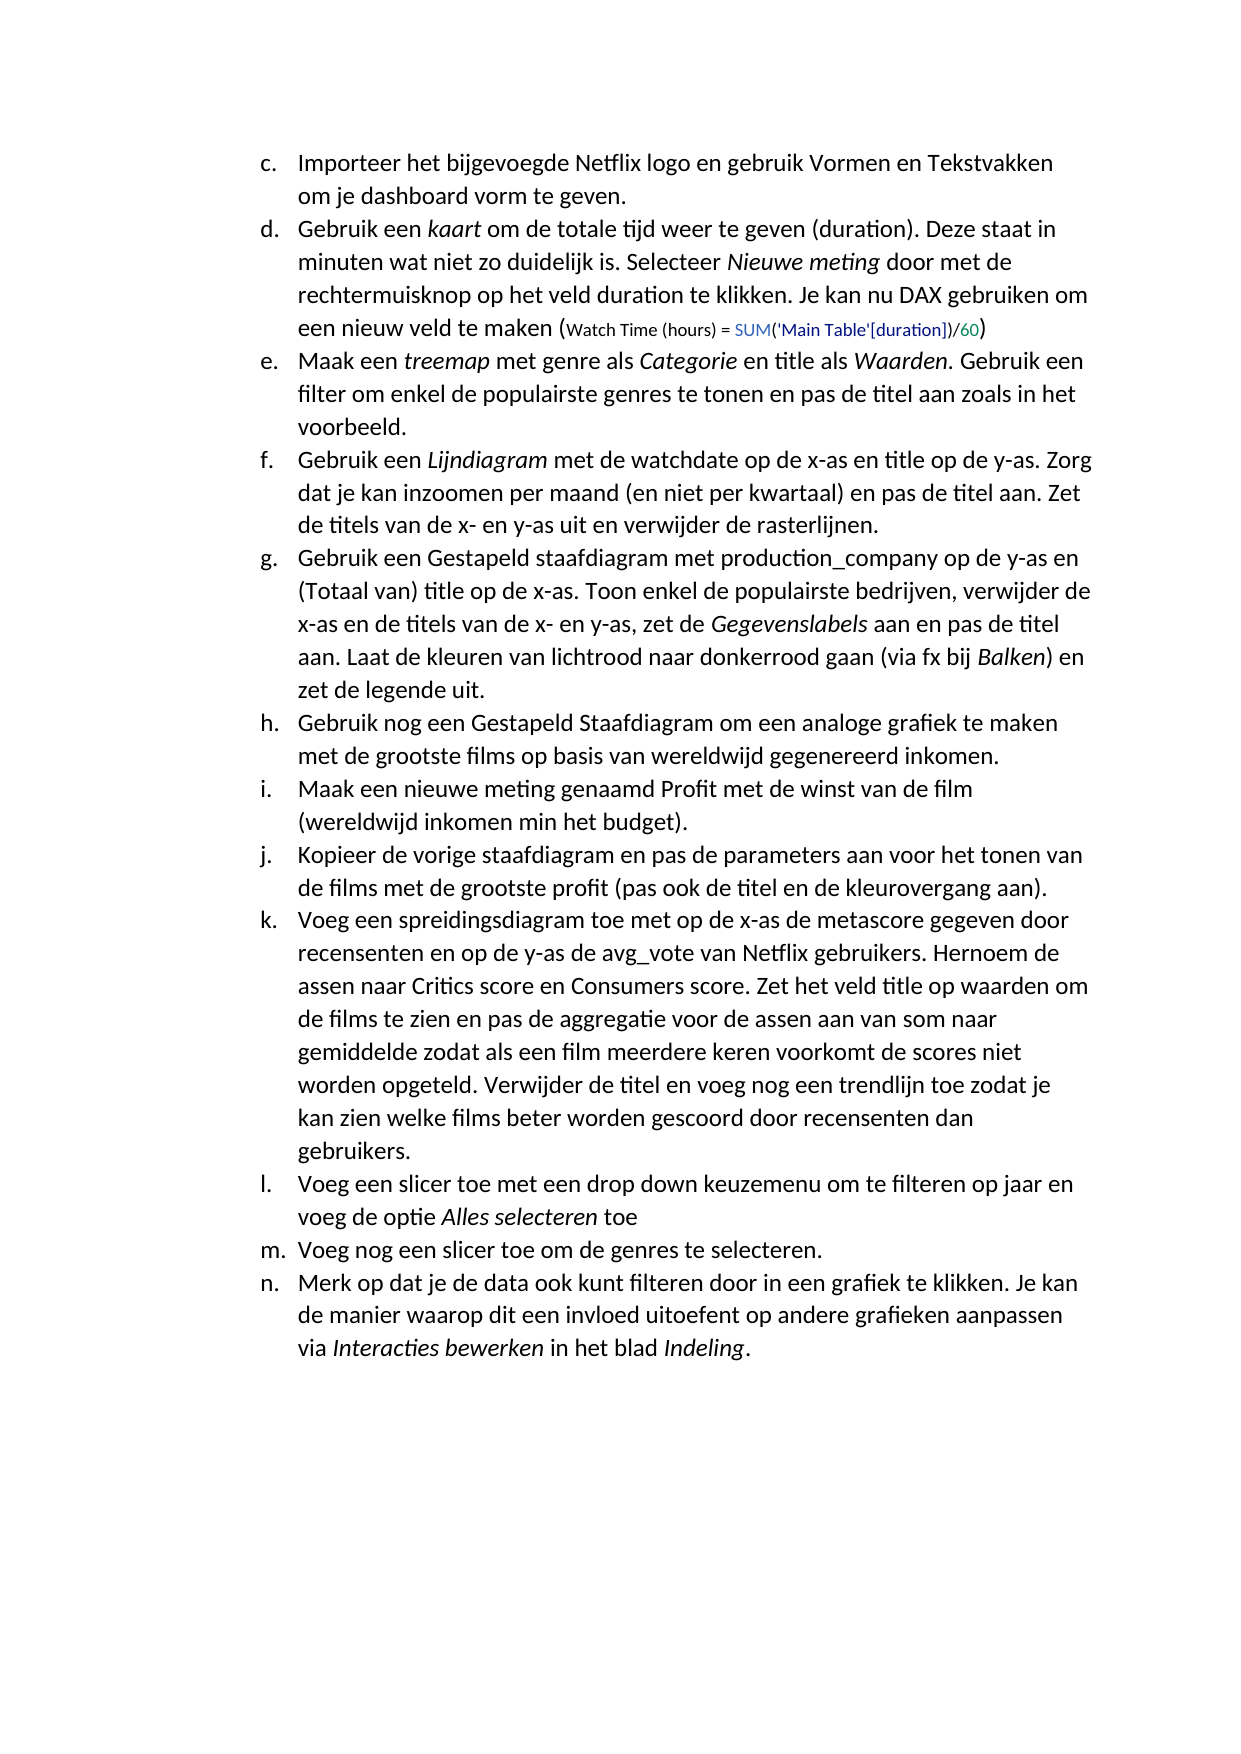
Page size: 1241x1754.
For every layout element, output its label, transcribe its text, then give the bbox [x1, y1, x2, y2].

list Gebruik een Lijndiagram met de watchdate op de x-as en title op de y-as. Zorg dat je kan inzoomen per maand (en niet per kwartaal) en pas de titel aan. Zet de titels van de x- en y-as uit en verwijder de rasterlijnen. [260, 444, 1093, 540]
list Gebruik een kaart om de totale tijd weer te geven (duration). Deze staat in minuten wat niet zo duidelijk is. Selecteer Nieuwe meting door met de rechtermuisknop op het veld duration te klikken. Je kan nu DAX gebruiken om een nieuw veld te maken (Watch Time (hours) = SUM('Main Table'[duration])/60) [260, 213, 1093, 343]
list Voeg een slicer toe met een drop down keuzemenu om te filteren op jaar en voeg de optie Alles selecteren toe [260, 1168, 1093, 1231]
list Importeer het bijgevoegde Netflix logo en gebruik Vormen en Tekstvakken om je dashboard vorm te geven. [260, 148, 1093, 211]
list Merk op dat je de data ook kunt filteren door in een grafiek te klikken. Je kan de manier waarop dit een invloed uitoefent op andere grafieken aanpassen via Interacties bewerken in het blad Indeling. [260, 1267, 1093, 1363]
list Voeg nog een slicer toe om de genres te selecteren. [260, 1234, 1093, 1264]
list Gebruik een Gestapeld staafdiagram met production_company op de y-as en (Totaal van) title op de x-as. Toon enkel de populairste bedrijven, verwijder de x-as en de titels van de x- en y-as, zet de Gegevenslabels aan en pas de titel aan. Laat de kleuren van lichtrood naar donkerrood gaan (via fx bij Balken) en zet de legende uit. [260, 543, 1093, 705]
list Voeg een spreidingsdiagram toe met op de x-as de metascore gegeven door recensenten en op de y-as de avg_vote van Netflix gebruikers. Hernoem de assen naar Critics score en Consumers score. Zet het veld title op waarden om de films te zien en pas de aggregatie voor de assen aan van som naar gemiddelde zodat als een film meerdere keren voorkomt de scores niet worden opgeteld. Verwijder de titel en voeg nog een trendlijn toe zodat je kan zien welke films beter worden gescoord door recensenten dan gebruikers. [260, 905, 1093, 1166]
list Maak een nieuwe meting genaamd Profit met de winst van de film (wereldwijd inkomen min het budget). [260, 773, 1093, 836]
list Kopieer de vorige staafdiagram en pas de parameters aan voor het tonen van de films met de grootste profit (pas ook de titel en de kleurovergang aan). [260, 839, 1093, 902]
list Maak een treemap met genre als Categorie en title als Waarden. Gebruik een filter om enkel de populairste genres te tonen en pas de titel aan zoals in het voorbeeld. [260, 345, 1093, 441]
list Gebruik nog een Gestapeld Staafdiagram om een analoge grafiek te maken met de grootste films op basis van wereldwijd gegenereerd inkomen. [260, 707, 1093, 771]
